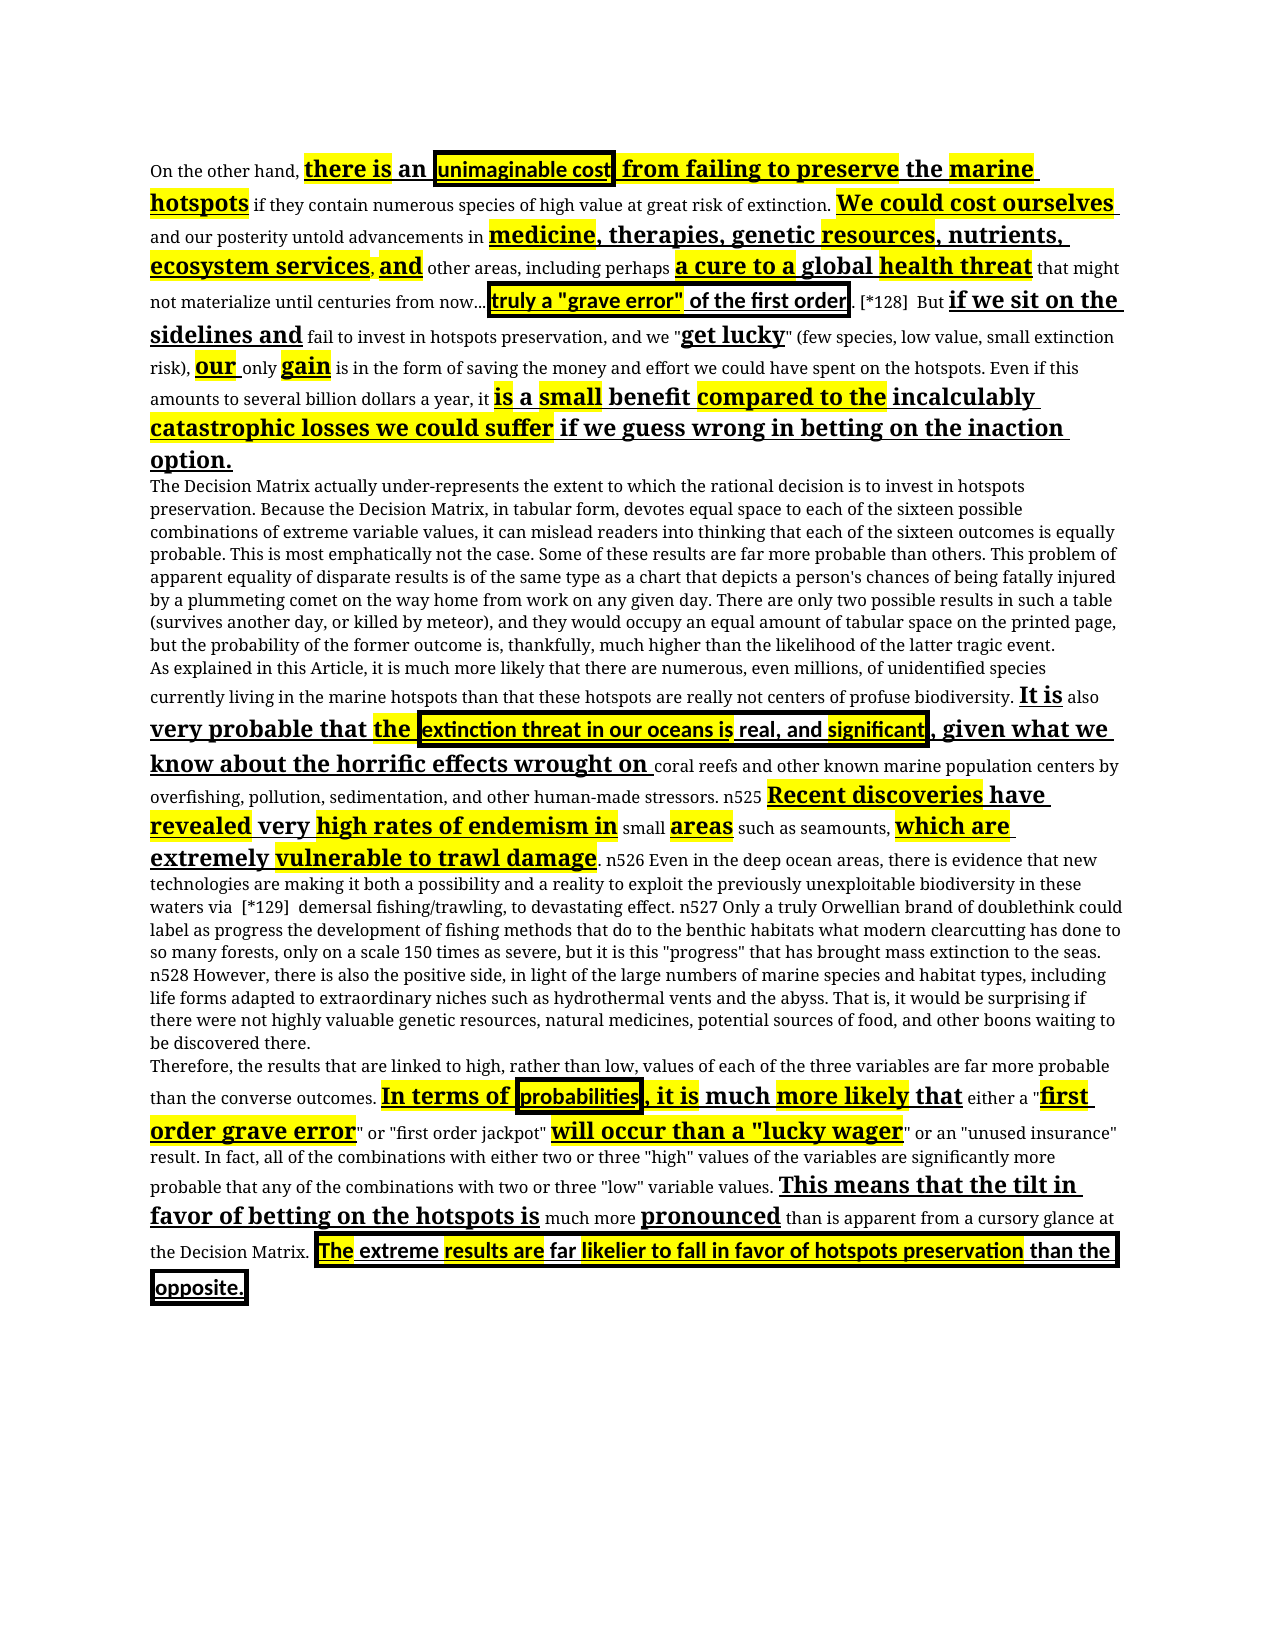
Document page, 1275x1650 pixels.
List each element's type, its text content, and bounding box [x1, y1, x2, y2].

text As explained in this Article, it is much more likely that there are numerous, even millions, of unidentified species currently living in the marine hotspots than that these hotspots are really not centers of profuse biodiversity. It is also very probable that the extinction threat in our oceans is real, and significant, given what we know about the horrific effects wrought on coral reefs and other known marine population centers by overfishing, pollution, sedimentation, and other human-made stressors. n525 Recent discoveries have revealed very high rates of endemism in small areas such as seamounts, which are extremely vulnerable to trawl damage. n526 Even in the deep ocean areas, there is evidence that new technologies are making it both a possibility and a reality to exploit the previously unexploitable biodiversity in these waters via [*129] demersal fishing/trawling, to devastating effect. n527 Only a truly Orwellian brand of doublethink could label as progress the development of fishing methods that do to the benthic habitats what modern clearcutting has done to so many forests, only on a scale 150 times as severe, but it is this "progress" that has brought mass extinction to the seas. n528 However, there is also the positive side, in light of the large numbers of marine species and habitat types, including life forms adapted to extraordinary niches such as hydrothermal vents and the abyss. That is, it would be surprising if there were not highly valuable genetic resources, natural medicines, potential sources of food, and other boons waiting to be discovered there. [150, 656, 1125, 1054]
text Therefore, the results that are linked to high, rather than low, values of each of the three variables are far more probable than the converse outcomes. In terms of probabilities, it is much more likely that either a "first order grave error" or "first order jackpot" will occur than a "lucky wager" or an "unused insurance" result. In fact, all of the combinations with either two or three "high" values of the variables are significantly more probable that any of the combinations with two or three "low" variable values. This means that the tilt in favor of betting on the hotspots is much more pronounced than is apparent from a cursory glance at the Decision Matrix. The extreme results are far likelier to fall in favor of hotspots preservation than the opposite. [150, 1054, 1125, 1306]
text The Decision Matrix actually under-represents the extent to which the rational decision is to invest in hotspots preservation. Because the Decision Matrix, in tabular form, devotes equal space to each of the sixteen possible combinations of extreme variable values, it can mislead readers into thinking that each of the sixteen outcomes is equally probable. This is most emphatically not the case. Some of these results are far more probable than others. This problem of apparent equality of disparate results is of the same type as a chart that depicts a person's chances of being fatally injured by a plummeting comet on the way home from work on any given day. There are only two possible results in such a table (survives another day, or killed by meteor), and they would occupy an equal amount of tabular space on the printed page, but the probability of the former outcome is, thankfully, much higher than the likelihood of the latter tragic event. [150, 475, 1125, 656]
text On the other hand, there is an unimaginable cost from failing to preserve the marine hotspots if they contain numerous species of high value at great risk of extinction. We could cost ourselves and our posterity untold advancements in medicine, therapies, genetic resources, nutrients, ecosystem services, and other areas, including perhaps a cure to a global health threat that might not materialize until centuries from now...truly a "grave error" of the first order. [*128] But if we sit on the sidelines and fail to invest in hotspots preservation, and we "get lucky" (few species, low value, small extinction risk), our only gain is in the form of saving the money and effort we could have spent on the hotspots. Even if this amounts to several billion dollars a year, it is a small benefit compared to the incalculably catastrophic losses we could suffer if we guess wrong in betting on the inaction option. [150, 150, 1125, 475]
